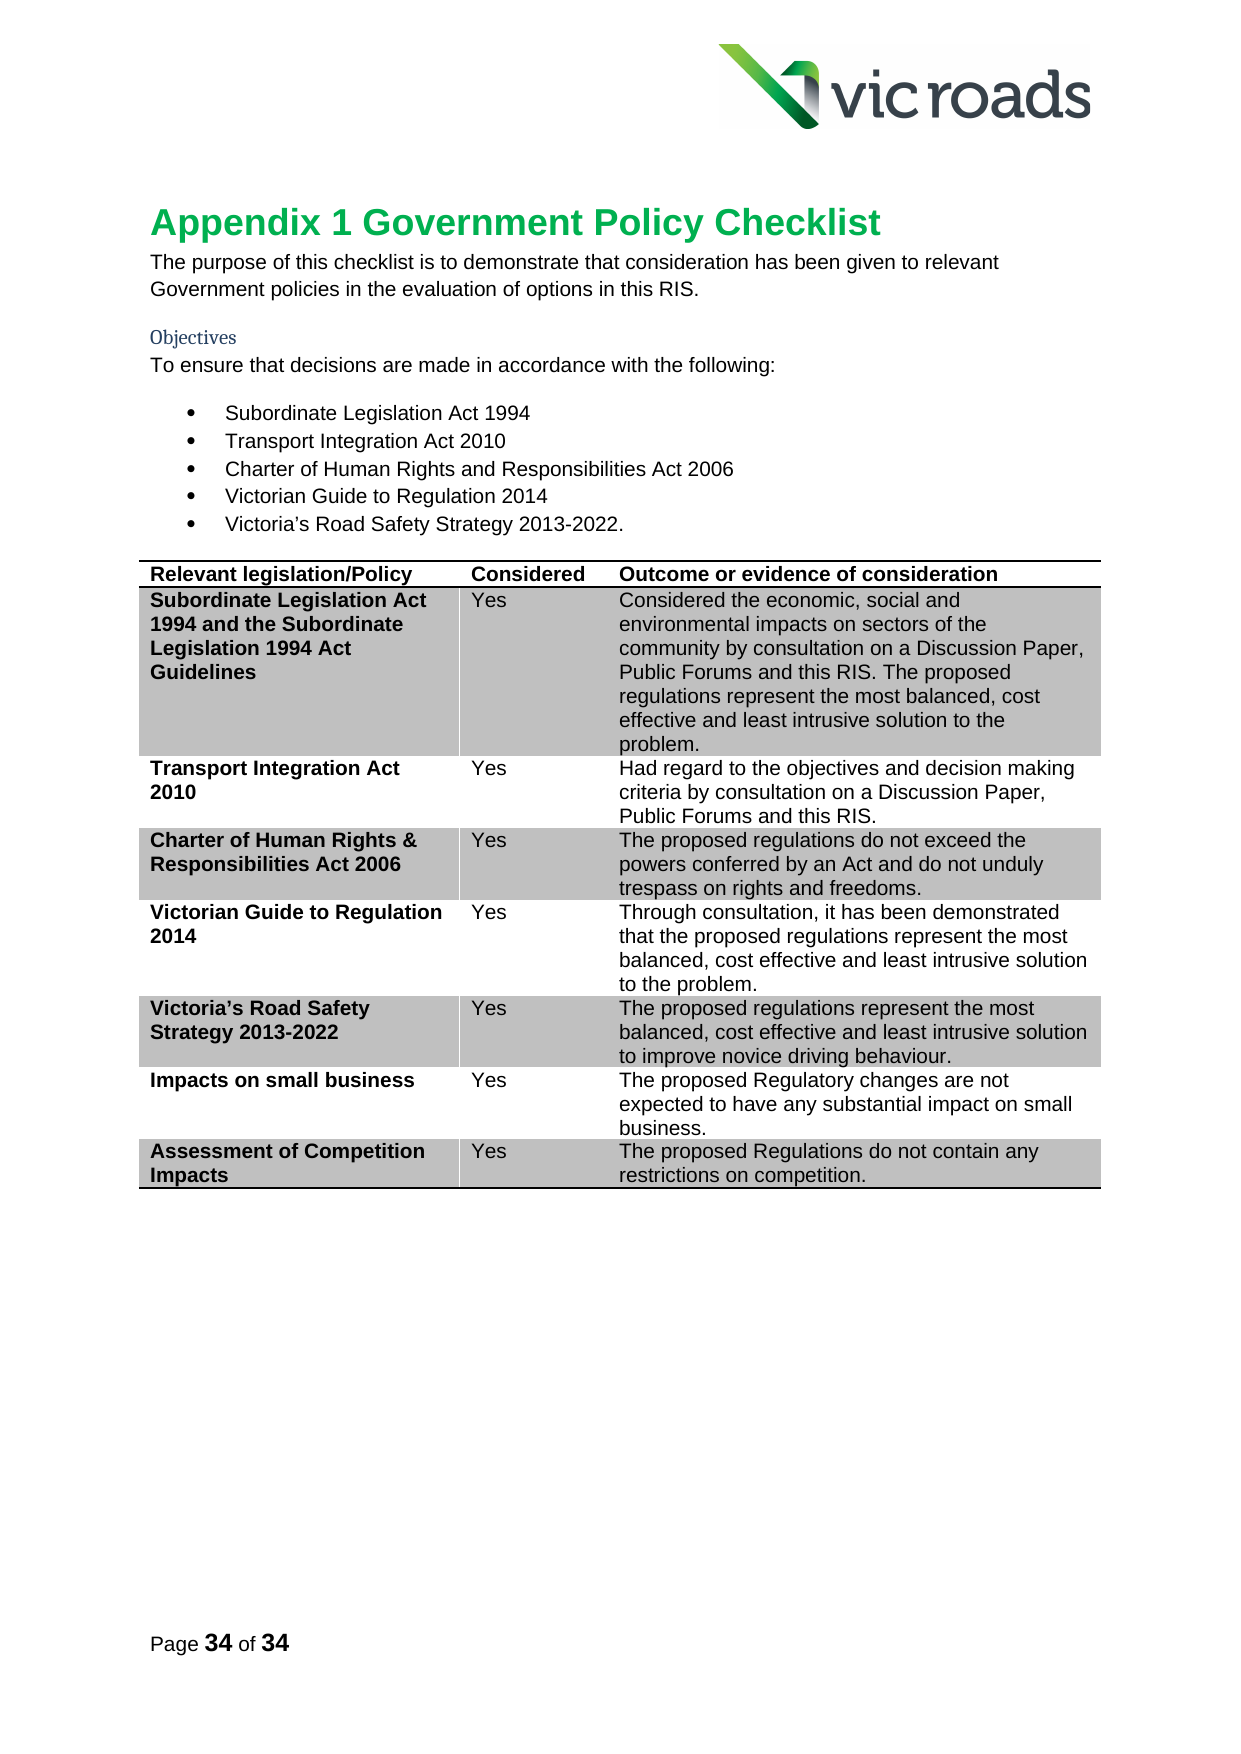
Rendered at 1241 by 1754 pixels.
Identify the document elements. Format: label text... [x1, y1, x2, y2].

table_cell Yes [460, 1068, 608, 1139]
picture [718, 44, 1091, 129]
table_cell Transport Integration Act 2010 [139, 756, 459, 828]
list Victoria’s Road Safety Strategy 2013-2022. [187, 512, 1090, 536]
table_cell Yes [460, 828, 608, 900]
table_cell Subordinate Legislation Act 1994 and the Subordinate Legislation 1994 Act Guidelines [139, 588, 459, 756]
table_cell Through consultation, it has been demonstrated that the proposed regulations represent the most balanced, cost effective and least intrusive solution to the problem. [608, 900, 1101, 996]
text The purpose of this checklist is to demonstrate that consideration has been given to relevant Government policies in the evaluation of options in this RIS. [150, 249, 1090, 301]
table_cell Assessment of Competition Impacts [139, 1139, 459, 1187]
list Subordinate Legislation Act 1994 [187, 401, 1090, 425]
table_cell Yes [460, 900, 608, 996]
table_cell Yes [460, 756, 608, 828]
table_cell Considered the economic, social and environmental impacts on sectors of the community by consultation on a Discussion Paper, Public Forums and this RIS. The proposed regulations represent the most balanced, cost effective and least intrusive solution to the problem. [608, 588, 1101, 756]
table_cell Charter of Human Rights & Responsibilities Act 2006 [139, 828, 459, 900]
table_cell Victoria’s Road Safety Strategy 2013-2022 [139, 996, 459, 1067]
table_cell Yes [460, 1139, 608, 1187]
table_cell The proposed regulations represent the most balanced, cost effective and least intrusive solution to improve novice driving behaviour. [608, 996, 1101, 1067]
table_cell Yes [460, 588, 608, 756]
table_cell Impacts on small business [139, 1068, 459, 1139]
list Charter of Human Rights and Responsibilities Act 2006 [187, 456, 1090, 481]
table_cell The proposed Regulatory changes are not expected to have any substantial impact on small business. [608, 1068, 1101, 1139]
list Victorian Guide to Regulation 2014 [187, 484, 1090, 508]
table_cell Victorian Guide to Regulation 2014 [139, 900, 459, 996]
subtitle Objectives [150, 325, 1090, 349]
table_header Relevant legislation/Policy [139, 562, 459, 586]
table_cell Yes [460, 996, 608, 1067]
subtitle Appendix 1 Government Policy Checklist [150, 200, 1090, 243]
table_header Considered [460, 562, 608, 586]
table_cell The proposed Regulations do not contain any restrictions on competition. [608, 1139, 1101, 1187]
list Transport Integration Act 2010 [187, 429, 1090, 453]
table_cell Had regard to the objectives and decision making criteria by consultation on a Discussion Paper, Public Forums and this RIS. [608, 756, 1101, 828]
table_cell The proposed regulations do not exceed the powers conferred by an Act and do not unduly trespass on rights and freedoms. [608, 828, 1101, 900]
text To ensure that decisions are made in accordance with the following: [150, 353, 1090, 377]
table_header Outcome or evidence of consideration [608, 562, 1101, 586]
